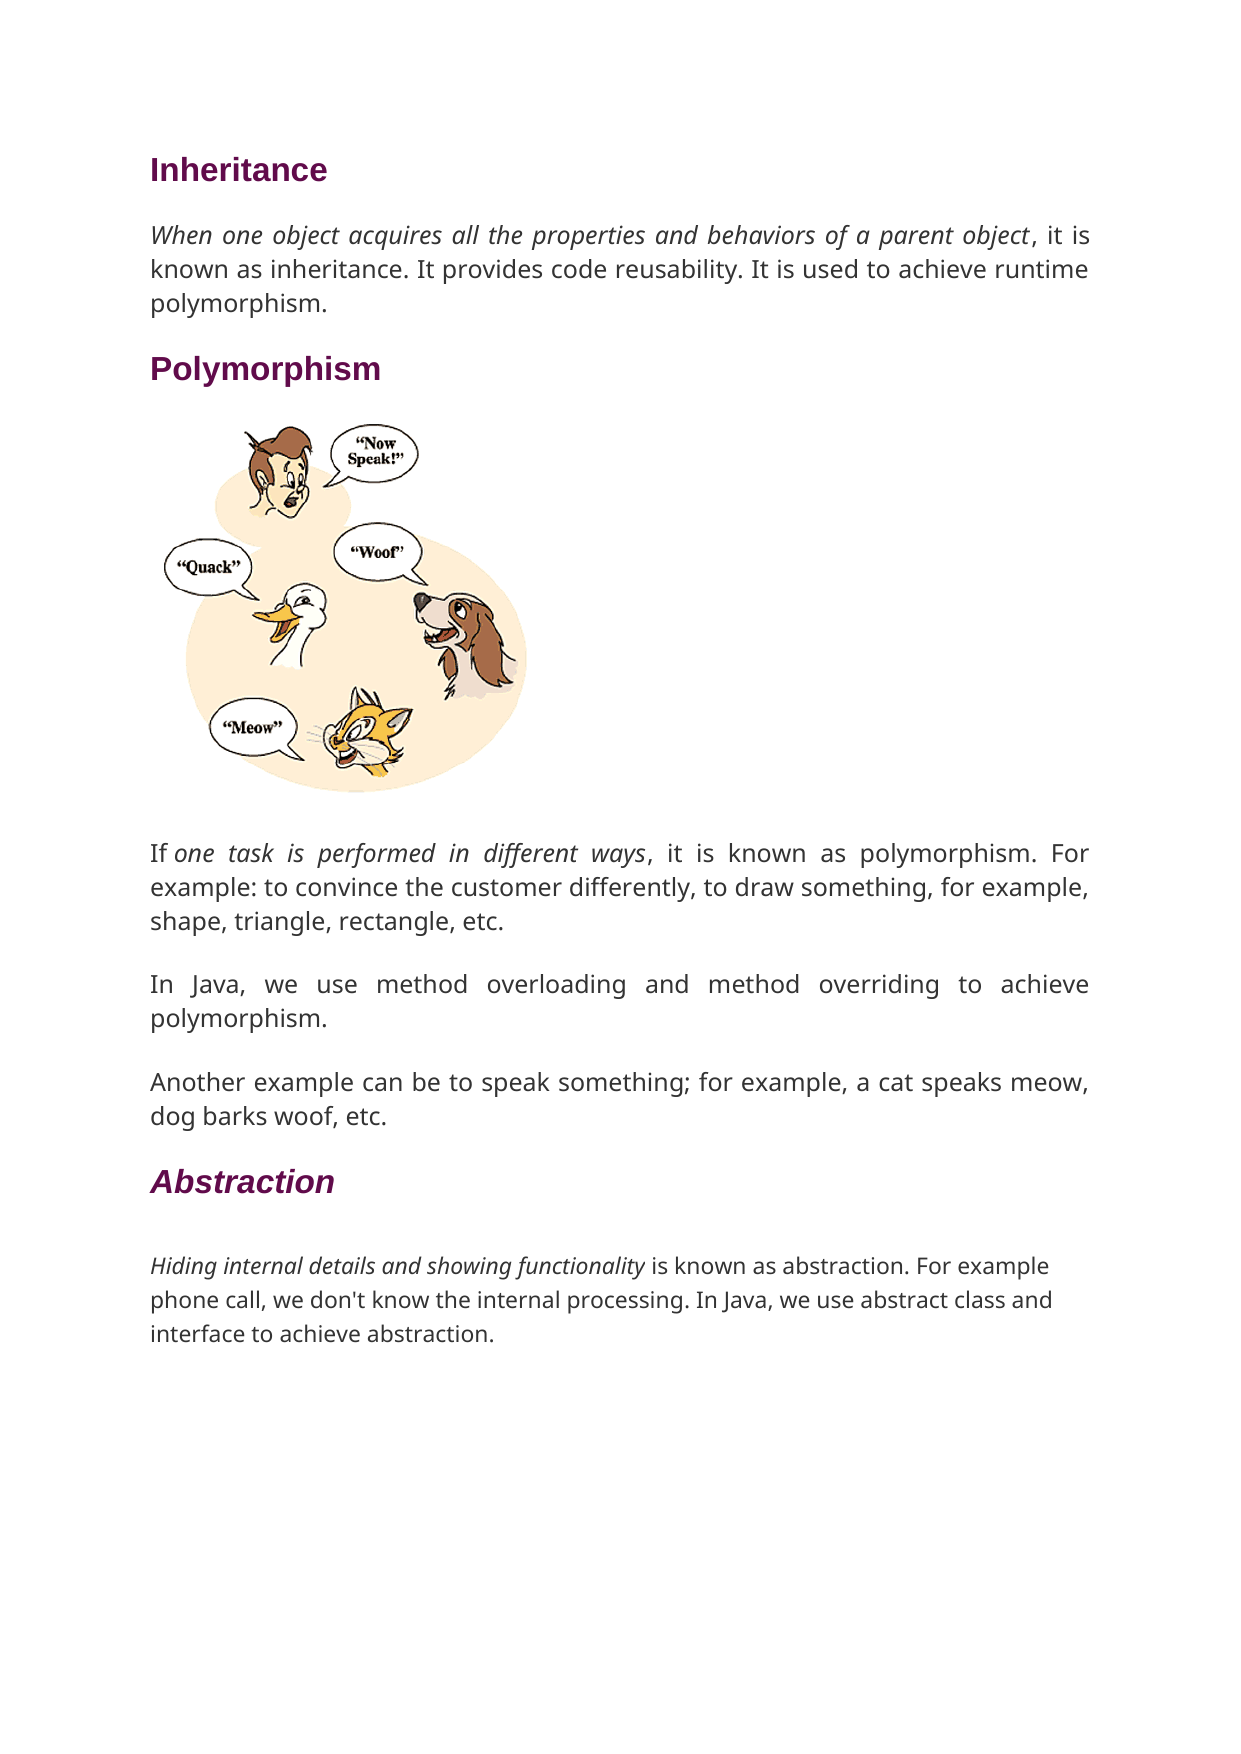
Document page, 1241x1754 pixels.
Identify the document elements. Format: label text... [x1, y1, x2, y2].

text Polymorphism [150, 349, 1090, 387]
text Hiding internal details and showing functionality is known as abstraction. For example phone call, we don't know the internal processing. In Java, we use abstract class and interface to achieve abstraction. [150, 1250, 1090, 1349]
subtitle Inheritance [150, 150, 1090, 188]
text Another example can be to speak something; for example, a cat speaks meow, dog barks woof, etc. [150, 1064, 1090, 1132]
subtitle Abstraction [150, 1162, 1090, 1200]
text When one object acquires all the properties and behaviors of a parent object, it is known as inheritance. It provides code reusability. It is used to achieve runtime polymorphism. [150, 218, 1090, 320]
text If one task is performed in different ways, it is known as polymorphism. For example: to convince the customer differently, to draw something, for example, shape, triangle, rectangle, etc. [150, 836, 1090, 938]
text In Java, we use method overloading and method overriding to achieve polymorphism. [150, 967, 1090, 1035]
picture [150, 416, 540, 807]
